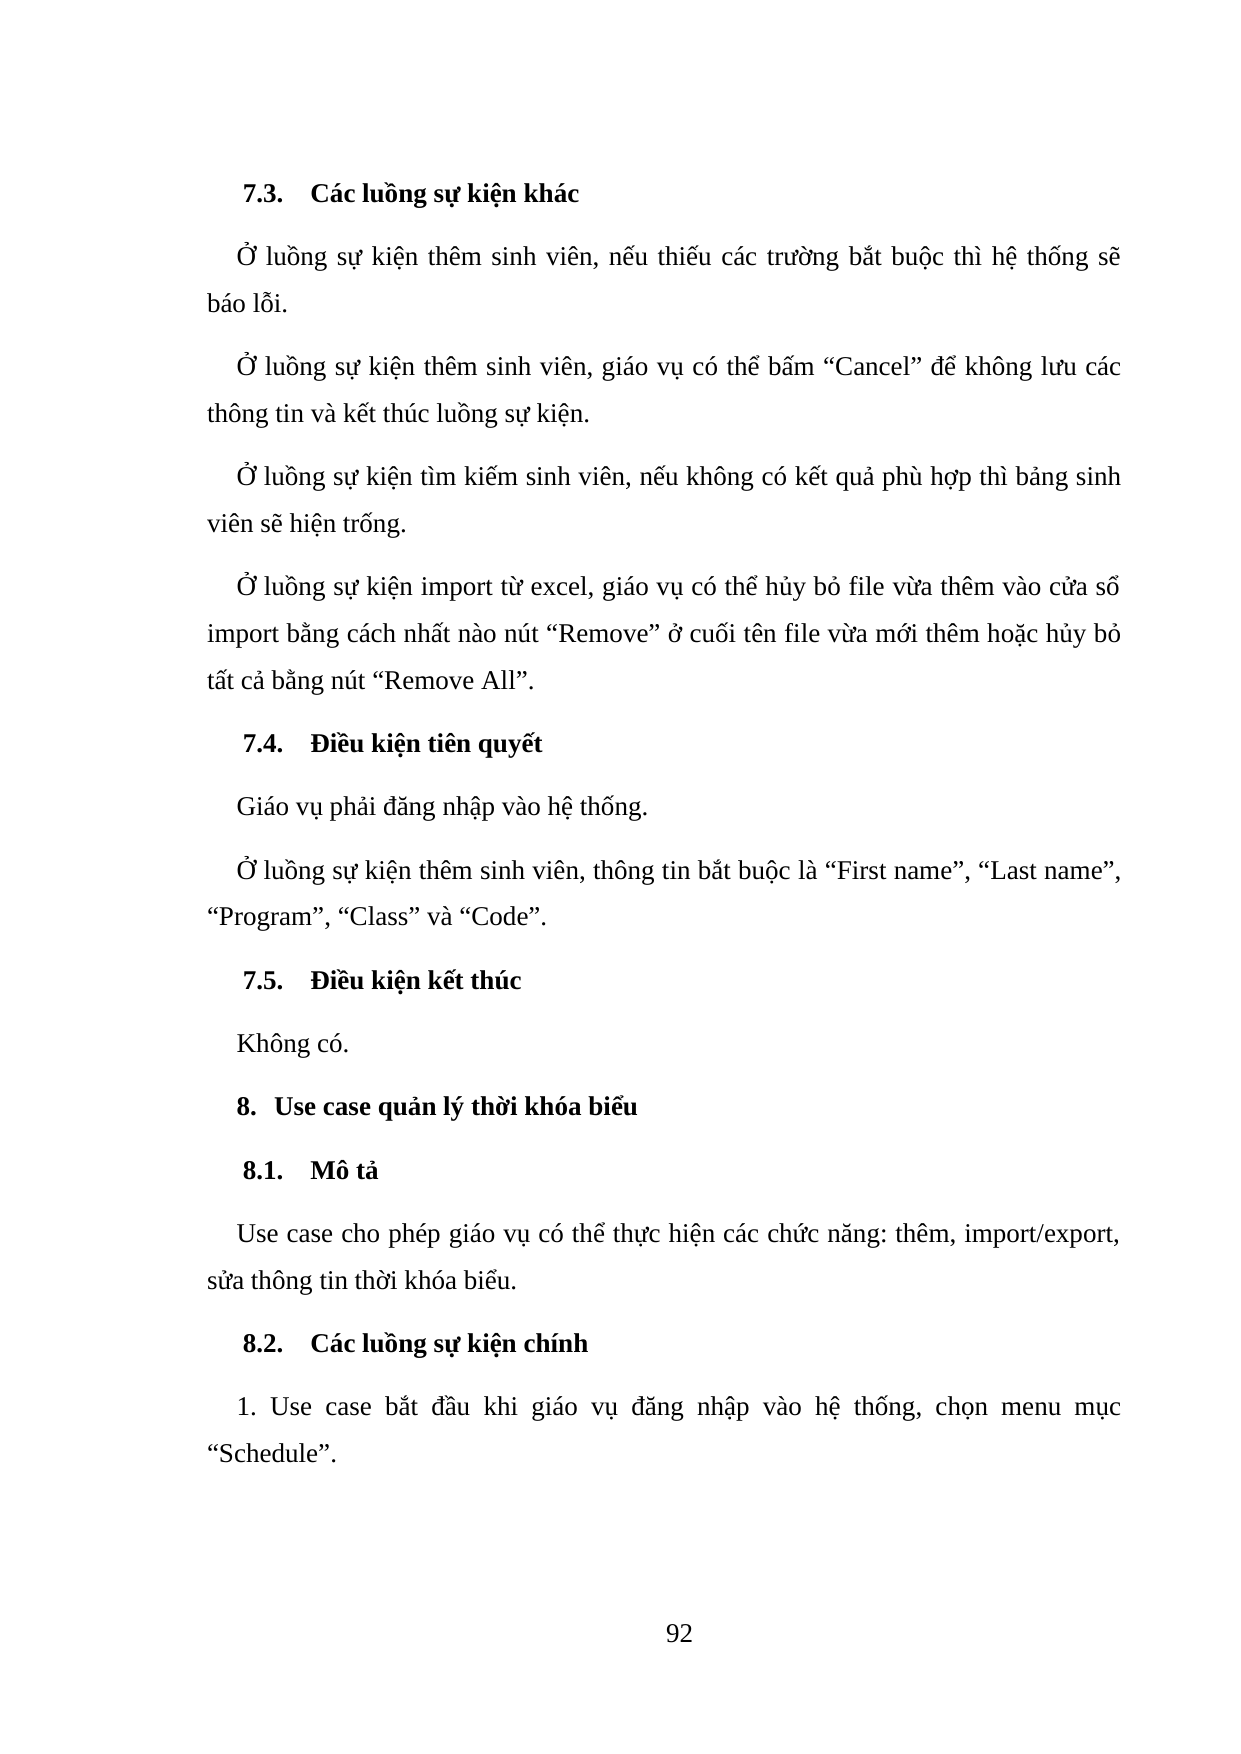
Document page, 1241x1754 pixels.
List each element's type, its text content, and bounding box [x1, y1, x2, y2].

text Điều kiện kết thúc [243, 964, 1122, 995]
text Ở luồng sự kiện thêm sinh viên, giáo vụ có thể bấm “Cancel” để không lưu các thông tin và kết thúc luồng sự kiện. [207, 351, 1122, 428]
text Use case quản lý thời khóa biểu [236, 1091, 1122, 1122]
text Ở luồng sự kiện import từ excel, giáo vụ có thể hủy bỏ file vừa thêm vào cửa sổ import bằng cách nhất nào nút “Remove” ở cuối tên file vừa mới thêm hoặc hủy bỏ tất cả bằng nút “Remove All”. [207, 571, 1122, 695]
text Giáo vụ phải đăng nhập vào hệ thống. [207, 791, 1122, 822]
text Không có. [207, 1027, 1122, 1058]
text 1. Use case bắt đầu khi giáo vụ đăng nhập vào hệ thống, chọn menu mục “Schedule”. [207, 1391, 1122, 1468]
text Các luồng sự kiện chính [243, 1327, 1122, 1358]
text Ở luồng sự kiện tìm kiếm sinh viên, nếu không có kết quả phù hợp thì bảng sinh viên sẽ hiện trống. [207, 461, 1122, 538]
text Ở luồng sự kiện thêm sinh viên, thông tin bắt buộc là “First name”, “Last name”, “Program”, “Class” và “Code”. [207, 854, 1122, 932]
text Các luồng sự kiện khác [243, 177, 1122, 208]
text Use case cho phép giáo vụ có thể thực hiện các chức năng: thêm, import/export, sửa thông tin thời khóa biểu. [207, 1217, 1122, 1295]
text Điều kiện tiên quyết [243, 727, 1122, 758]
text Ở luồng sự kiện thêm sinh viên, nếu thiếu các trường bắt buộc thì hệ thống sẽ báo lỗi. [207, 241, 1122, 318]
text Mô tả [243, 1154, 1122, 1185]
